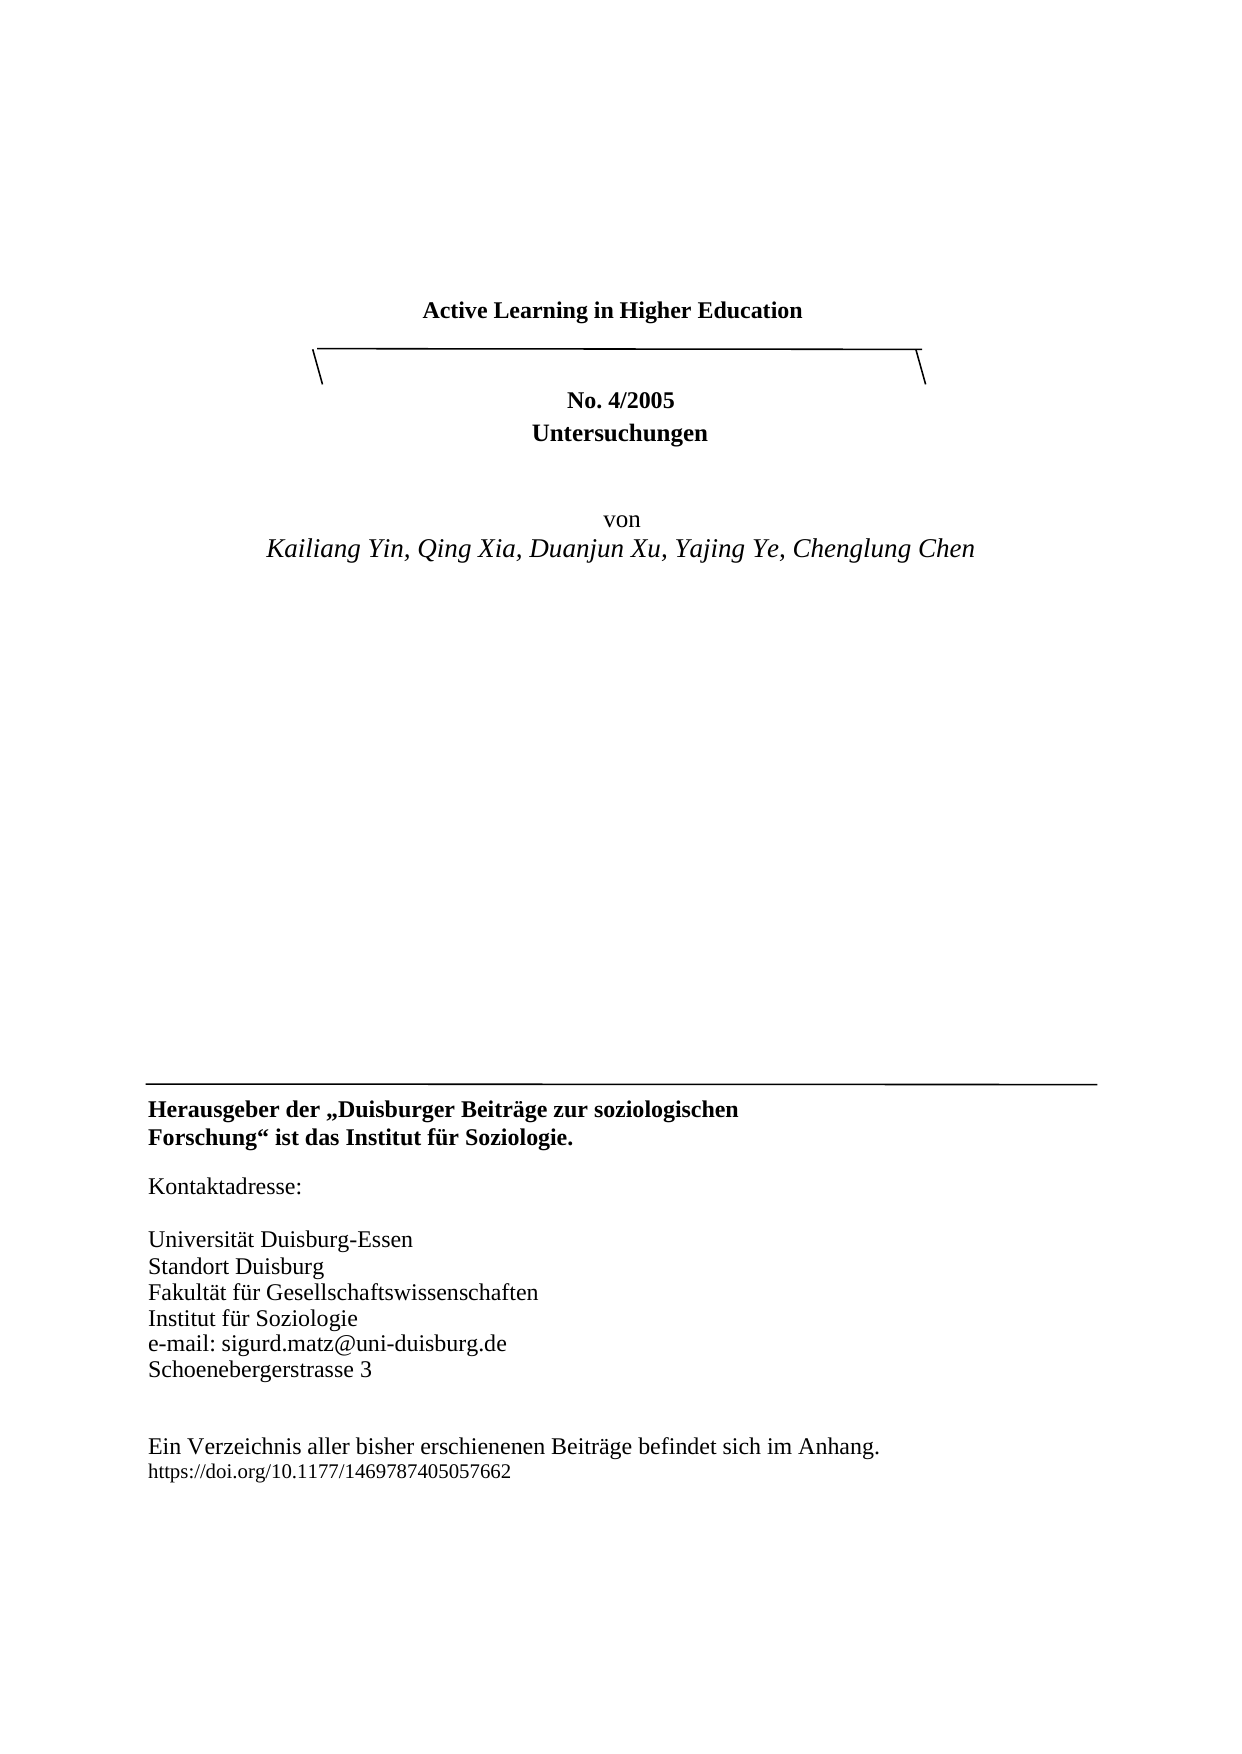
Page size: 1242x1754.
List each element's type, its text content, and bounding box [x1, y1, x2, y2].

text Institut für Soziologie [148, 1306, 1092, 1332]
text Ein Verzeichnis aller bisher erschienenen Beiträge befindet sich im Anhang. [148, 1432, 1092, 1459]
text Kailiang Yin, Qing Xia, Duanjun Xu, Yajing Ye, Chenglung Chen [148, 533, 1094, 564]
text Untersuchungen [148, 418, 1092, 446]
text Kontaktadresse: [148, 1172, 1092, 1199]
text von [148, 504, 1096, 533]
text Herausgeber der „Duisburger Beiträge zur soziologischen Forschung“ ist das Institut für Soziologie. [148, 1096, 837, 1150]
text Fakultät für Gesellschaftswissenschaften [148, 1280, 1092, 1306]
text Universität Duisburg-Essen [148, 1225, 1092, 1253]
text https://doi.org/10.1177/1469787405057662 [148, 1459, 1092, 1483]
text e-mail: sigurd.matz@uni-duisburg.de [148, 1332, 1092, 1357]
text Schoenebergerstrasse 3 [148, 1357, 443, 1383]
text Standort Duisburg [148, 1253, 1092, 1280]
text Active Learning in Higher Education [148, 297, 1077, 324]
text No. 4/2005 [148, 386, 1094, 414]
